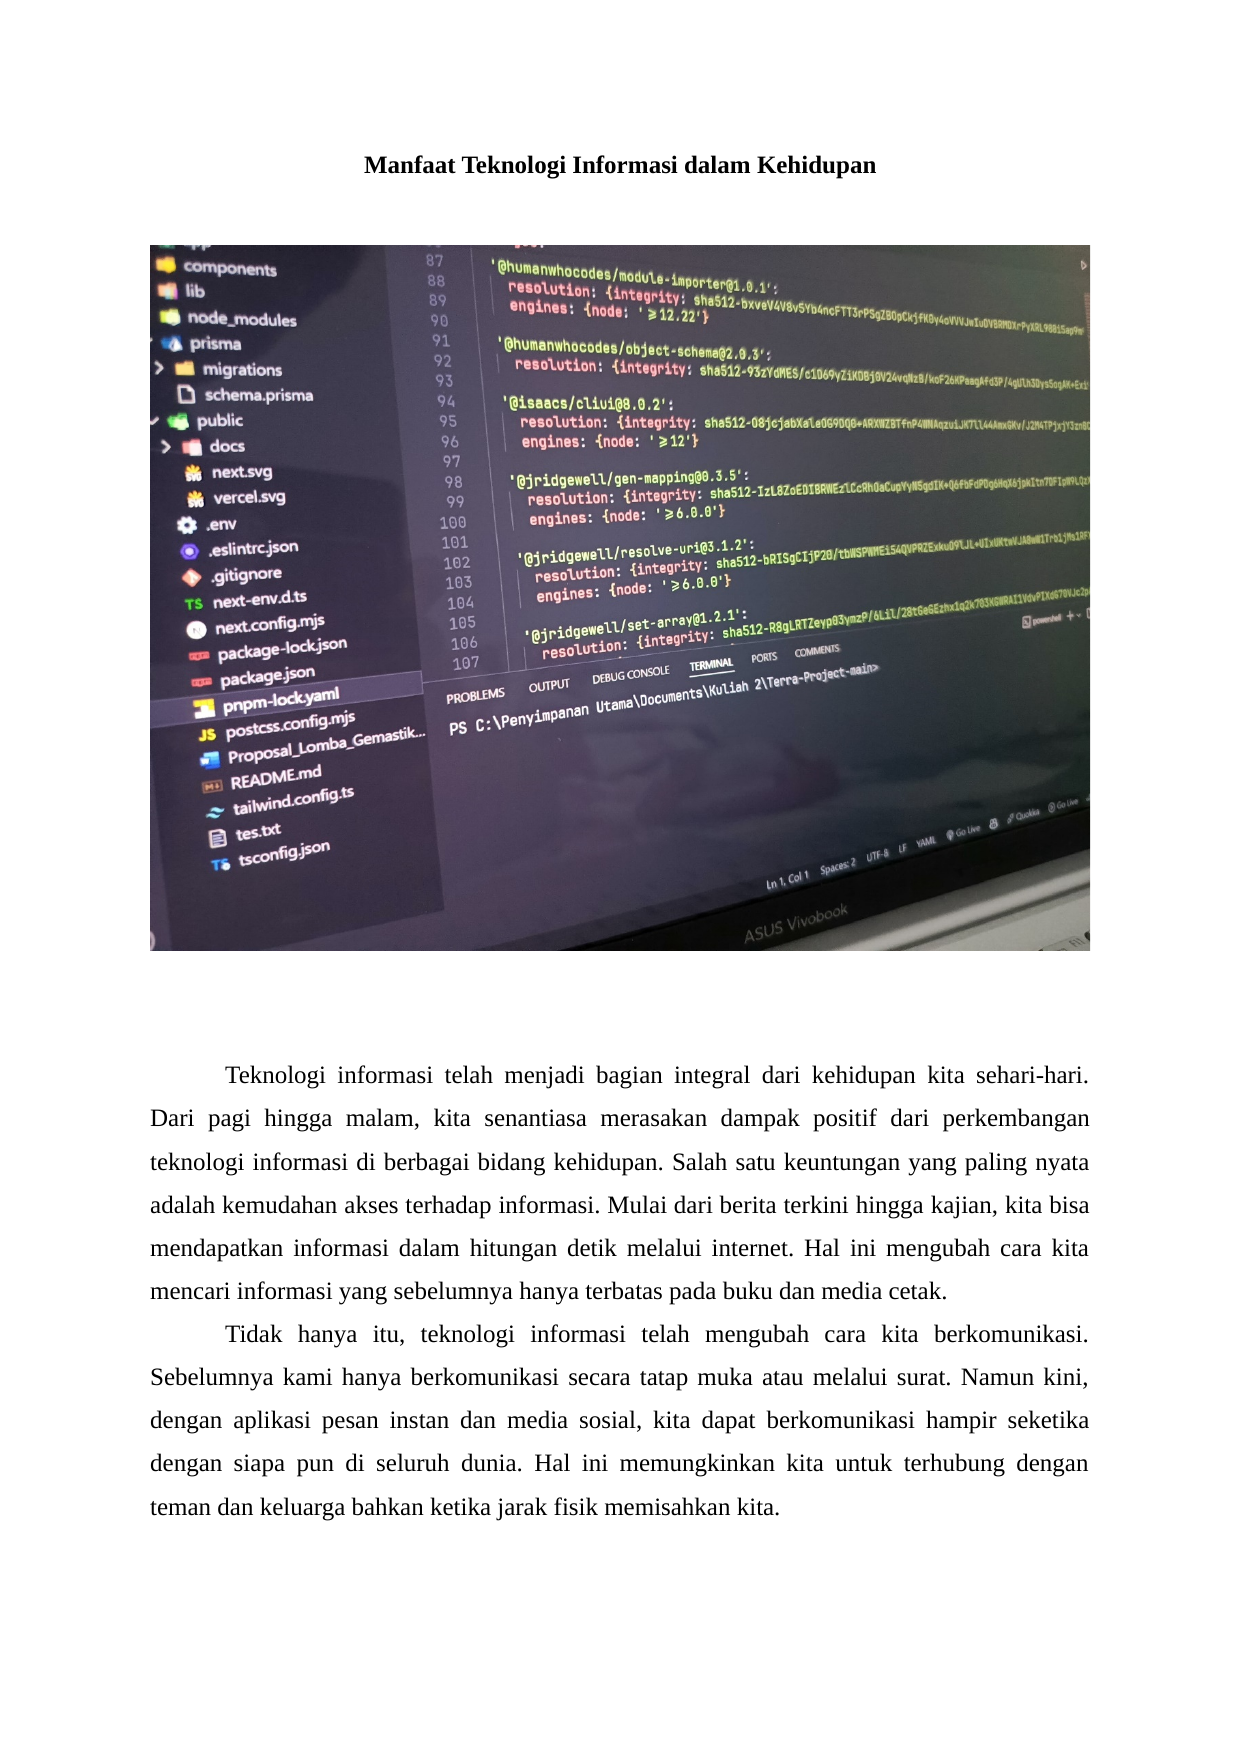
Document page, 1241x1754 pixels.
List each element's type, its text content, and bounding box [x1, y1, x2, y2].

text Tidak hanya itu, teknologi informasi telah mengubah cara kita berkomunikasi. Sebelumnya kami hanya berkomunikasi secara tatap muka atau melalui surat. Namun kini, dengan aplikasi pesan instan dan media sosial, kita dapat berkomunikasi hampir seketika dengan siapa pun di seluruh dunia. Hal ini memungkinkan kita untuk terhubung dengan teman dan keluarga bahkan ketika jarak fisik memisahkan kita. [150, 1319, 1090, 1520]
picture [150, 245, 1091, 951]
text Teknologi informasi telah menjadi bagian integral dari kehidupan kita sehari-hari. Dari pagi hingga malam, kita senantiasa merasakan dampak positif dari perkembangan teknologi informasi di berbagai bidang kehidupan. Salah satu keuntungan yang paling nyata adalah kemudahan akses terhadap informasi. Mulai dari berita terkini hingga kajian, kita bisa mendapatkan informasi dalam hitungan detik melalui internet. Hal ini mengubah cara kita mencari informasi yang sebelumnya hanya terbatas pada buku dan media cetak. [150, 1060, 1090, 1305]
text Manfaat Teknologi Informasi dalam Kehidupan [150, 150, 1090, 179]
